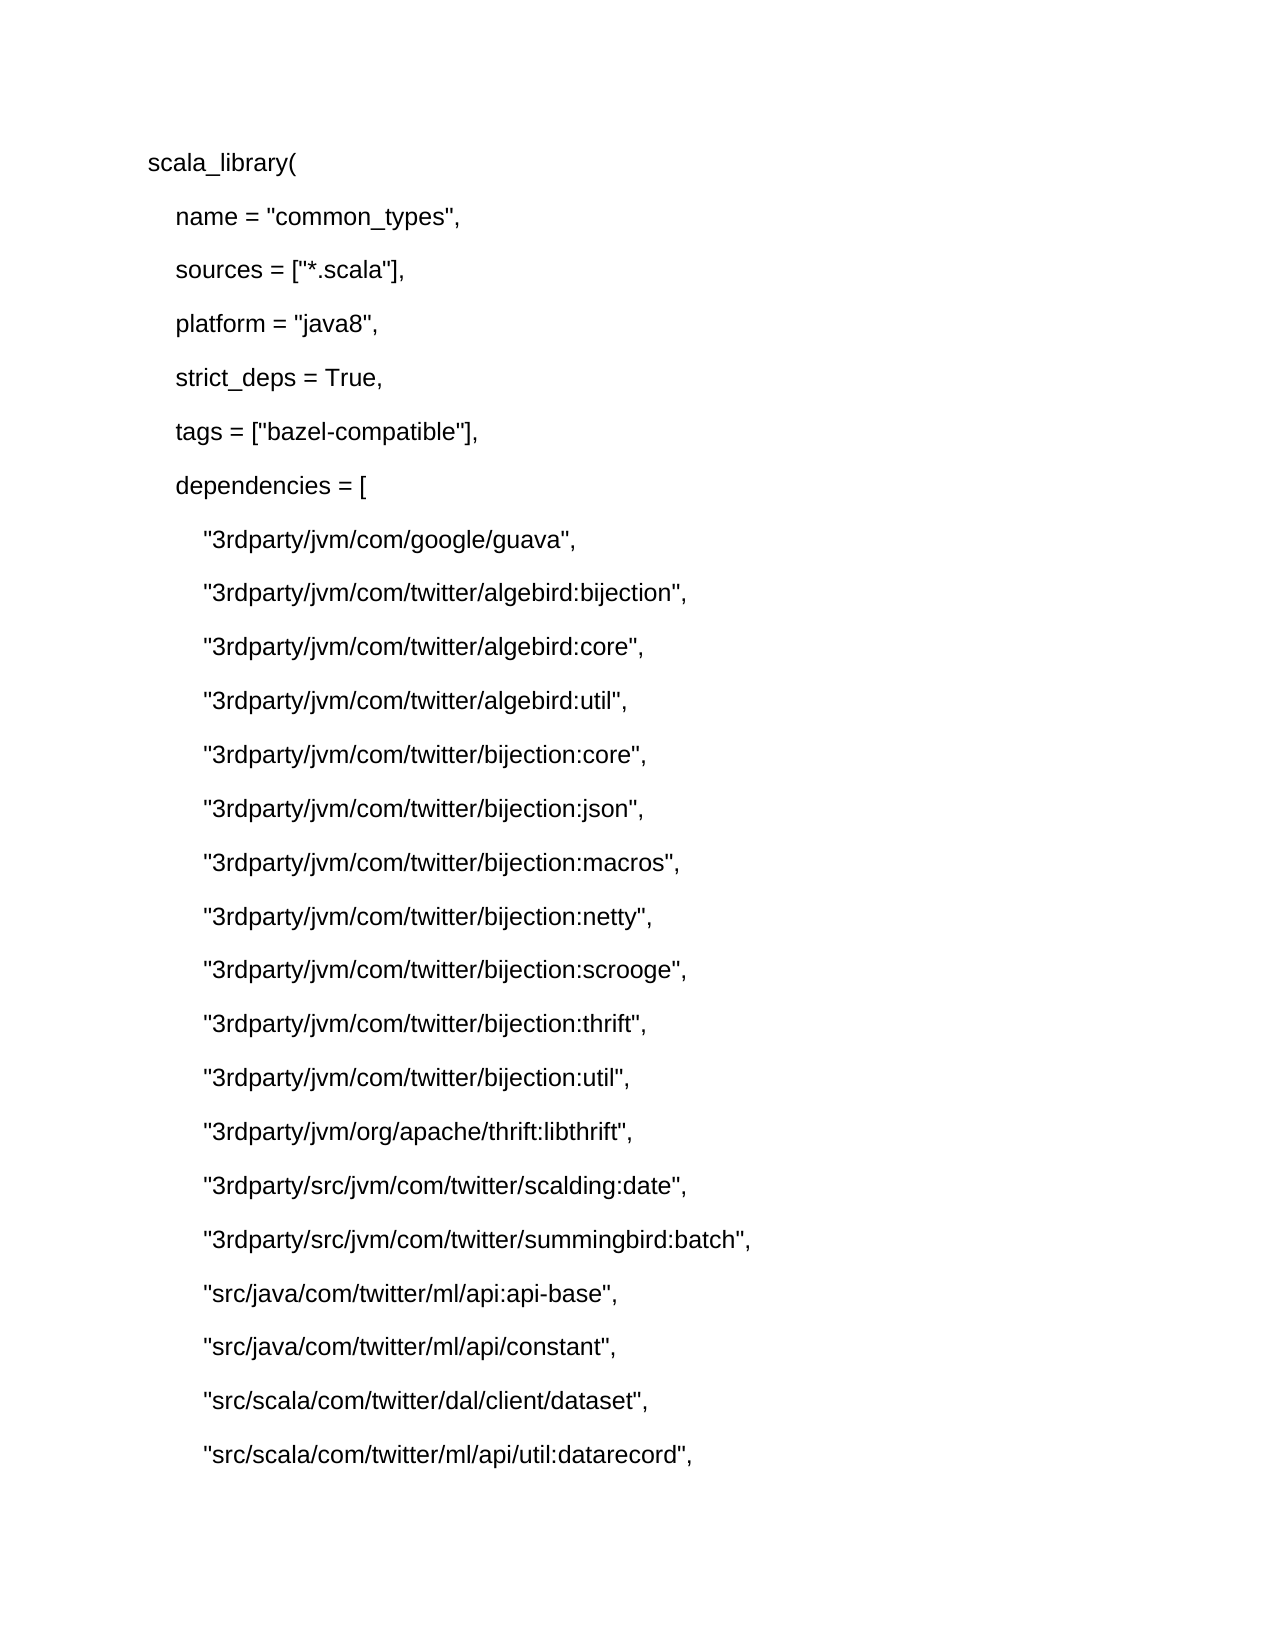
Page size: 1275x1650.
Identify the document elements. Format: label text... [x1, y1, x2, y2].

text "3rdparty/jvm/com/twitter/bijection:json", [148, 794, 1127, 823]
text "3rdparty/jvm/com/twitter/algebird:util", [148, 686, 1127, 715]
text "3rdparty/jvm/com/twitter/bijection:util", [148, 1063, 1127, 1092]
text name = "common_types", [148, 201, 1127, 230]
text "3rdparty/jvm/com/google/guava", [148, 524, 1127, 553]
text platform = "java8", [148, 309, 1127, 338]
text "3rdparty/jvm/org/apache/thrift:libthrift", [148, 1117, 1127, 1146]
text scala_library( [148, 148, 1127, 176]
text "3rdparty/src/jvm/com/twitter/scalding:date", [148, 1171, 1127, 1199]
text "3rdparty/jvm/com/twitter/bijection:scrooge", [148, 955, 1127, 984]
text "3rdparty/jvm/com/twitter/bijection:core", [148, 740, 1127, 769]
text "3rdparty/jvm/com/twitter/bijection:thrift", [148, 1009, 1127, 1038]
text "3rdparty/jvm/com/twitter/bijection:macros", [148, 848, 1127, 876]
text dependencies = [ [148, 471, 1127, 499]
text "src/java/com/twitter/ml/api:api-base", [148, 1278, 1127, 1307]
text "3rdparty/src/jvm/com/twitter/summingbird:batch", [148, 1225, 1127, 1253]
text "3rdparty/jvm/com/twitter/algebird:bijection", [148, 578, 1127, 607]
text "3rdparty/jvm/com/twitter/bijection:netty", [148, 902, 1127, 930]
text "3rdparty/jvm/com/twitter/algebird:core", [148, 632, 1127, 661]
text "src/scala/com/twitter/dal/client/dataset", [148, 1386, 1127, 1415]
text sources = ["*.scala"], [148, 255, 1127, 284]
text strict_deps = True, [148, 363, 1127, 392]
text tags = ["bazel-compatible"], [148, 417, 1127, 446]
text "src/scala/com/twitter/ml/api/util:datarecord", [148, 1440, 1127, 1469]
text "src/java/com/twitter/ml/api/constant", [148, 1332, 1127, 1361]
